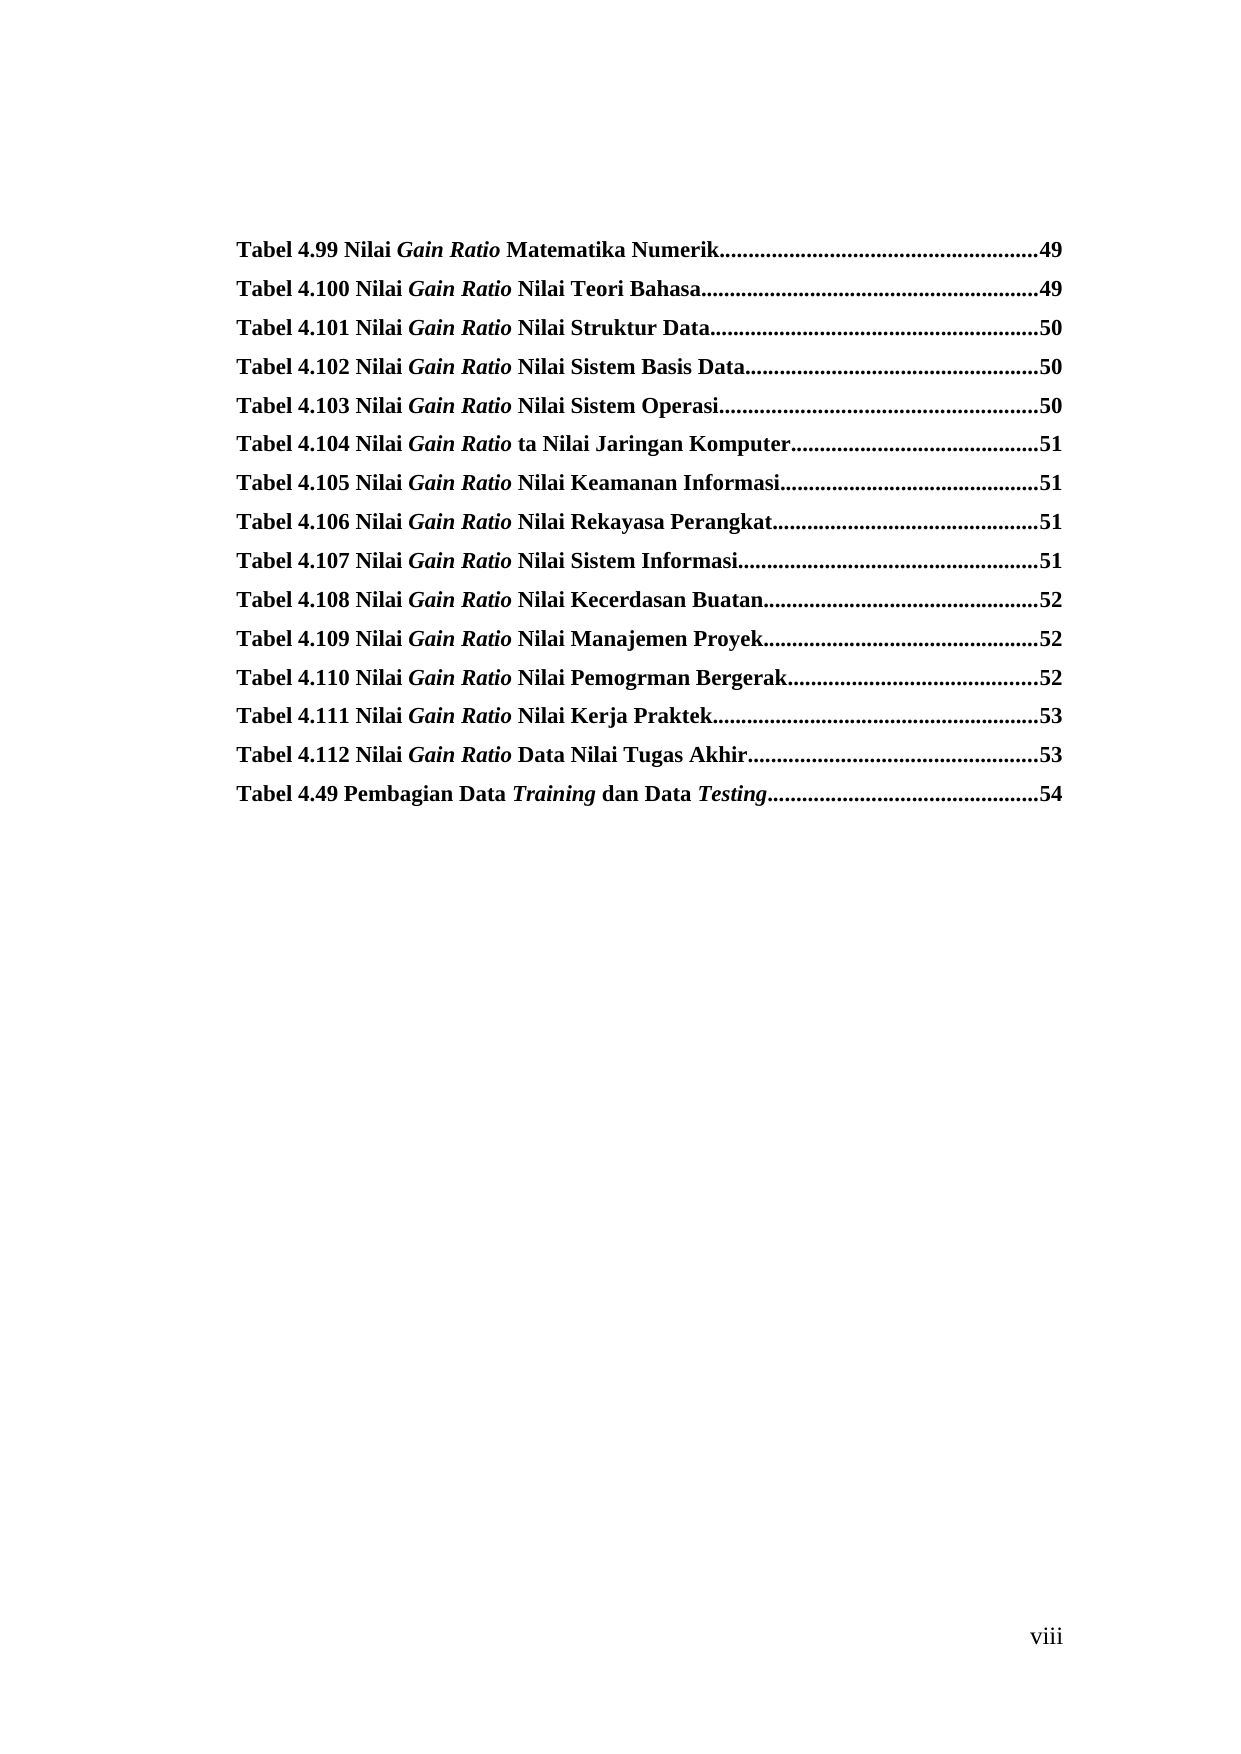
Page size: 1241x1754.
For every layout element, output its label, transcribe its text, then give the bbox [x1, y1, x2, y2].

text Tabel 4.112 Nilai Gain Ratio Data Nilai Tugas Akhir 53 [236, 741, 1063, 768]
text Tabel 4.108 Nilai Gain Ratio Nilai Kecerdasan Buatan 52 [236, 586, 1063, 612]
text Tabel 4.107 Nilai Gain Ratio Nilai Sistem Informasi 51 [236, 547, 1063, 573]
text Tabel 4.106 Nilai Gain Ratio Nilai Rekayasa Perangkat 51 [236, 508, 1063, 534]
text Tabel 4.105 Nilai Gain Ratio Nilai Keamanan Informasi 51 [236, 469, 1063, 496]
text Tabel 4.110 Nilai Gain Ratio Nilai Pemogrman Bergerak 52 [236, 664, 1063, 690]
text Tabel 4.104 Nilai Gain Ratio ta Nilai Jaringan Komputer 51 [236, 431, 1063, 457]
text Tabel 4.49 Pembagian Data Training dan Data Testing 54 [236, 780, 1063, 807]
text Tabel 4.99 Nilai Gain Ratio Matematika Numerik 49 [236, 236, 1063, 263]
text Tabel 4.100 Nilai Gain Ratio Nilai Teori Bahasa 49 [236, 275, 1063, 301]
text Tabel 4.109 Nilai Gain Ratio Nilai Manajemen Proyek 52 [236, 625, 1063, 651]
text Tabel 4.101 Nilai Gain Ratio Nilai Struktur Data 50 [236, 314, 1063, 340]
text Tabel 4.111 Nilai Gain Ratio Nilai Kerja Praktek 53 [236, 702, 1063, 729]
text Tabel 4.103 Nilai Gain Ratio Nilai Sistem Operasi 50 [236, 392, 1063, 418]
text Tabel 4.102 Nilai Gain Ratio Nilai Sistem Basis Data 50 [236, 353, 1063, 379]
